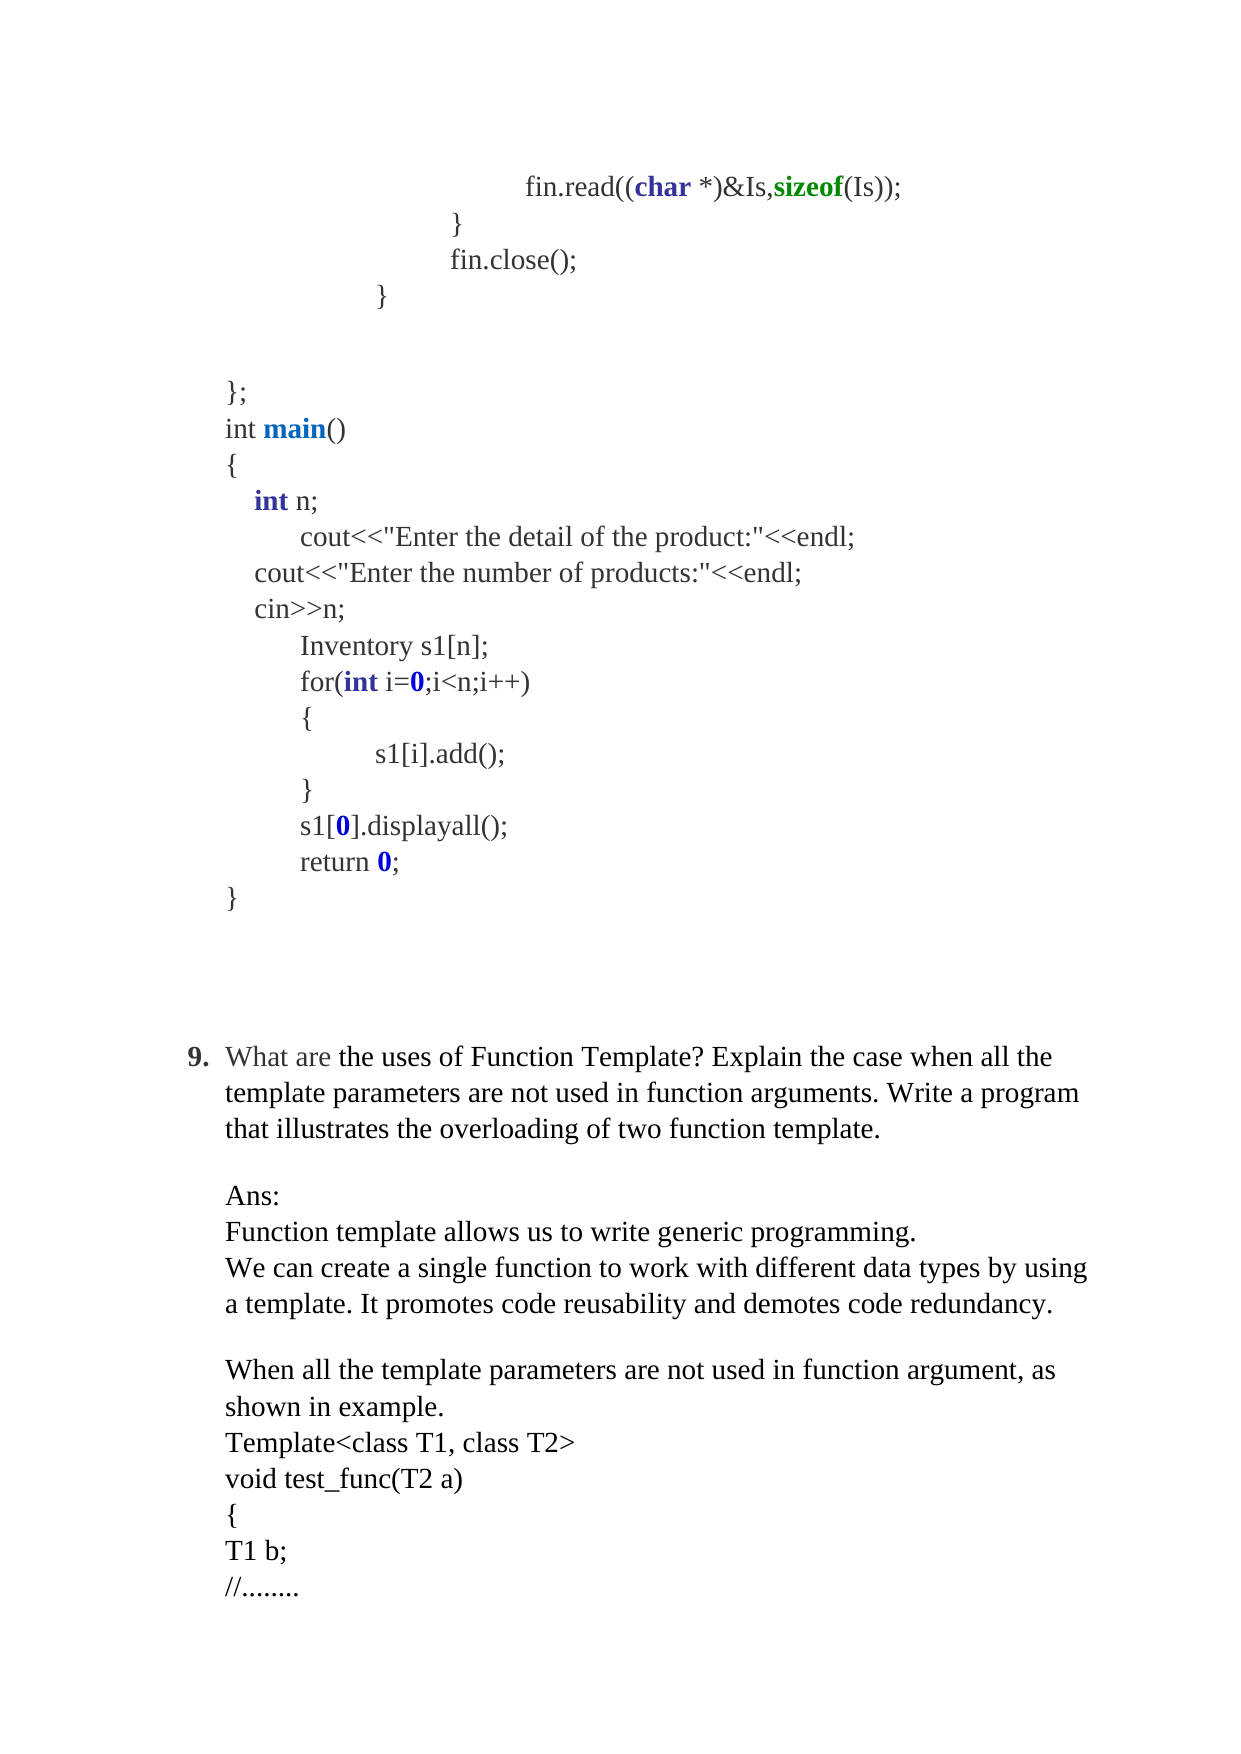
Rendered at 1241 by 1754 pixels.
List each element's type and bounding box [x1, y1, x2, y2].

list [187, 1039, 1090, 1603]
list [187, 169, 1090, 914]
